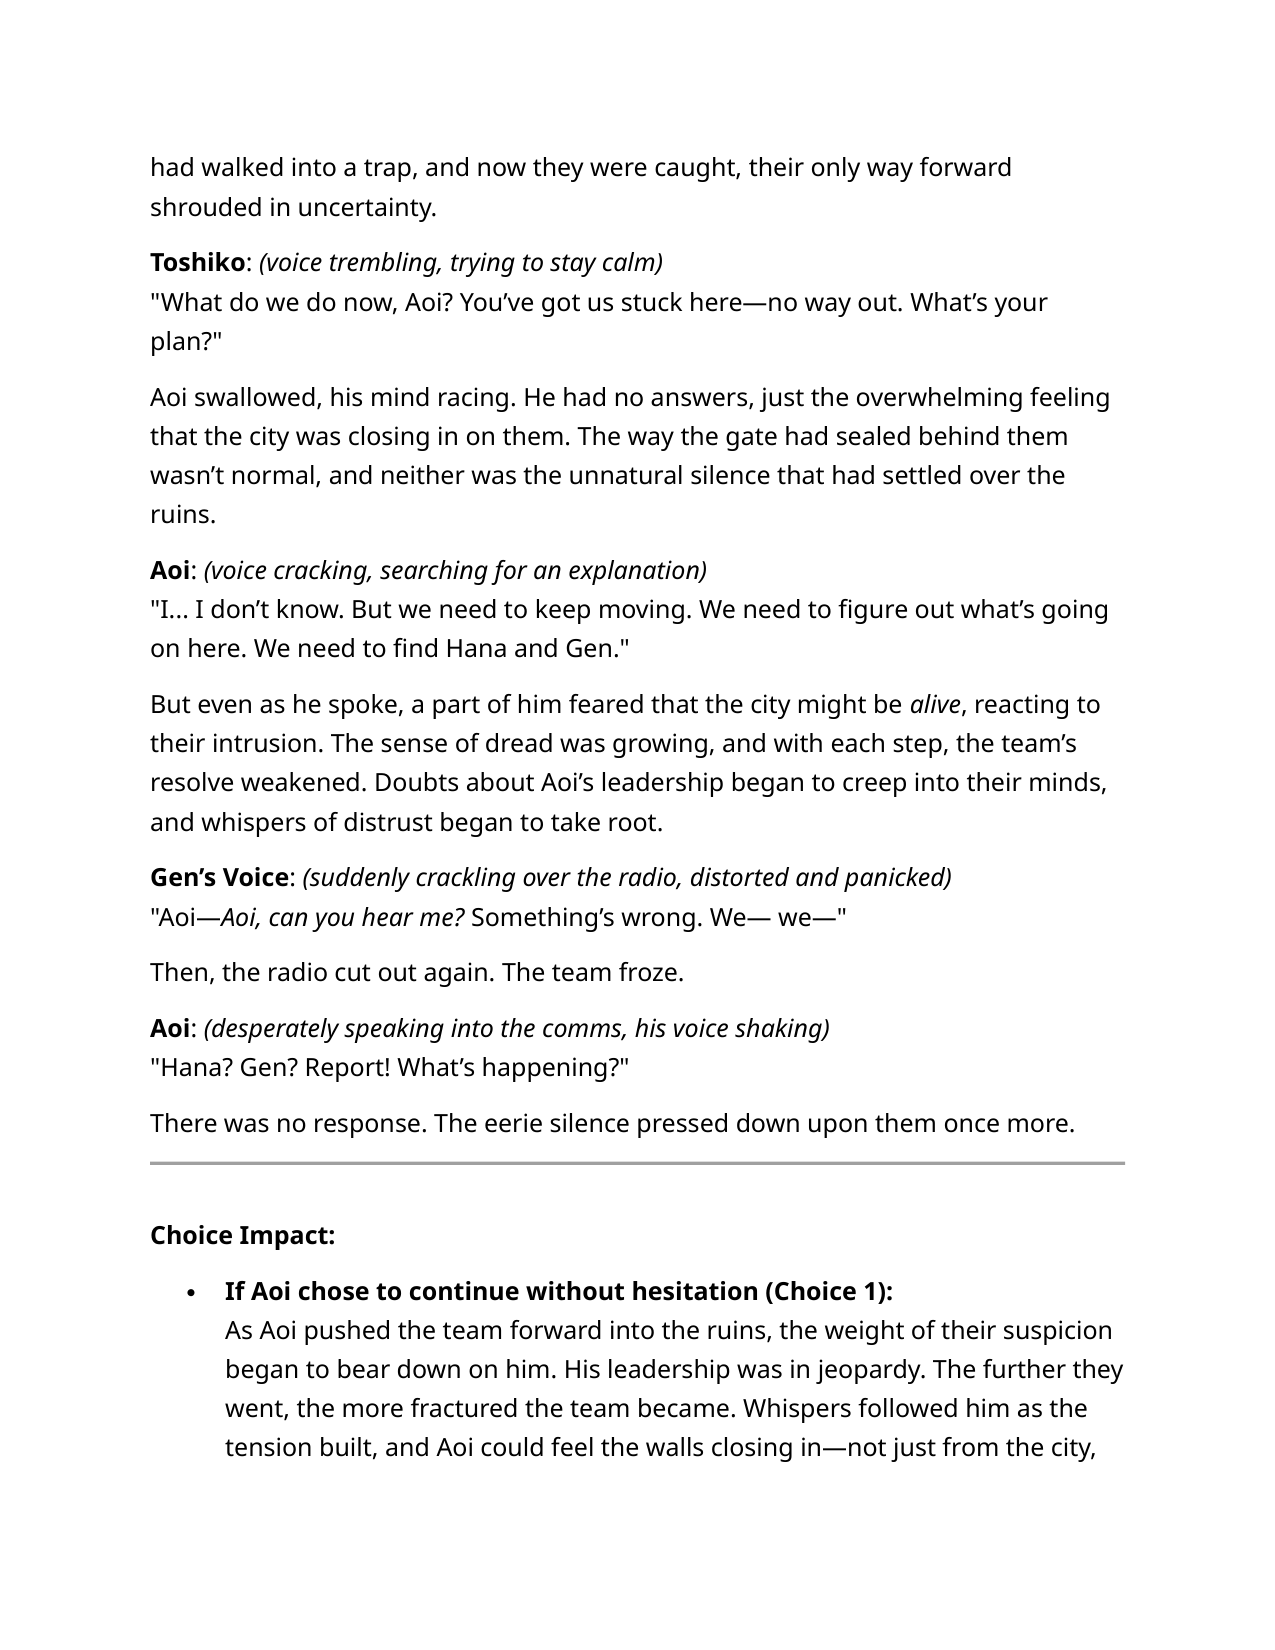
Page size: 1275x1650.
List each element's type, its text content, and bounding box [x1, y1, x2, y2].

text Aoi swallowed, his mind racing. He had no answers, just the overwhelming feeling that the city was closing in on them. The way the gate had sealed behind them wasn’t normal, and neither was the unnatural silence that had settled over the ruins. [150, 379, 1125, 531]
text Choice Impact: [150, 1217, 1125, 1252]
text Toshiko: (voice trembling, trying to stay calm) "What do we do now, Aoi? You’ve got us stuck here—no way out. What’s your plan?" [150, 245, 1125, 357]
text Then, the radio cut out again. The team froze. [150, 955, 1125, 989]
text Aoi: (voice cracking, searching for an explanation) "I... I don’t know. But we need to keep moving. We need to figure out what’s going on here. We need to find Hana and Gen." [150, 552, 1125, 665]
text Aoi: (desperately speaking into the comms, his voice shaking) "Hana? Gen? Report! What’s happening?" [150, 1011, 1125, 1084]
text There was no response. The eerie silence pressed down upon them once more. [150, 1106, 1125, 1140]
text Gen’s Voice: (suddenly crackling over the radio, distorted and panicked) "Aoi—Aoi, can you hear me? Something’s wrong. We— we—" [150, 860, 1125, 933]
text But even as he spoke, a part of him feared that the city might be alive, reacting to their intrusion. The sense of dread was growing, and with each step, the team’s resolve weakened. Doubts about Aoi’s leadership began to creep into their minds, and whispers of distrust began to take root. [150, 687, 1125, 838]
